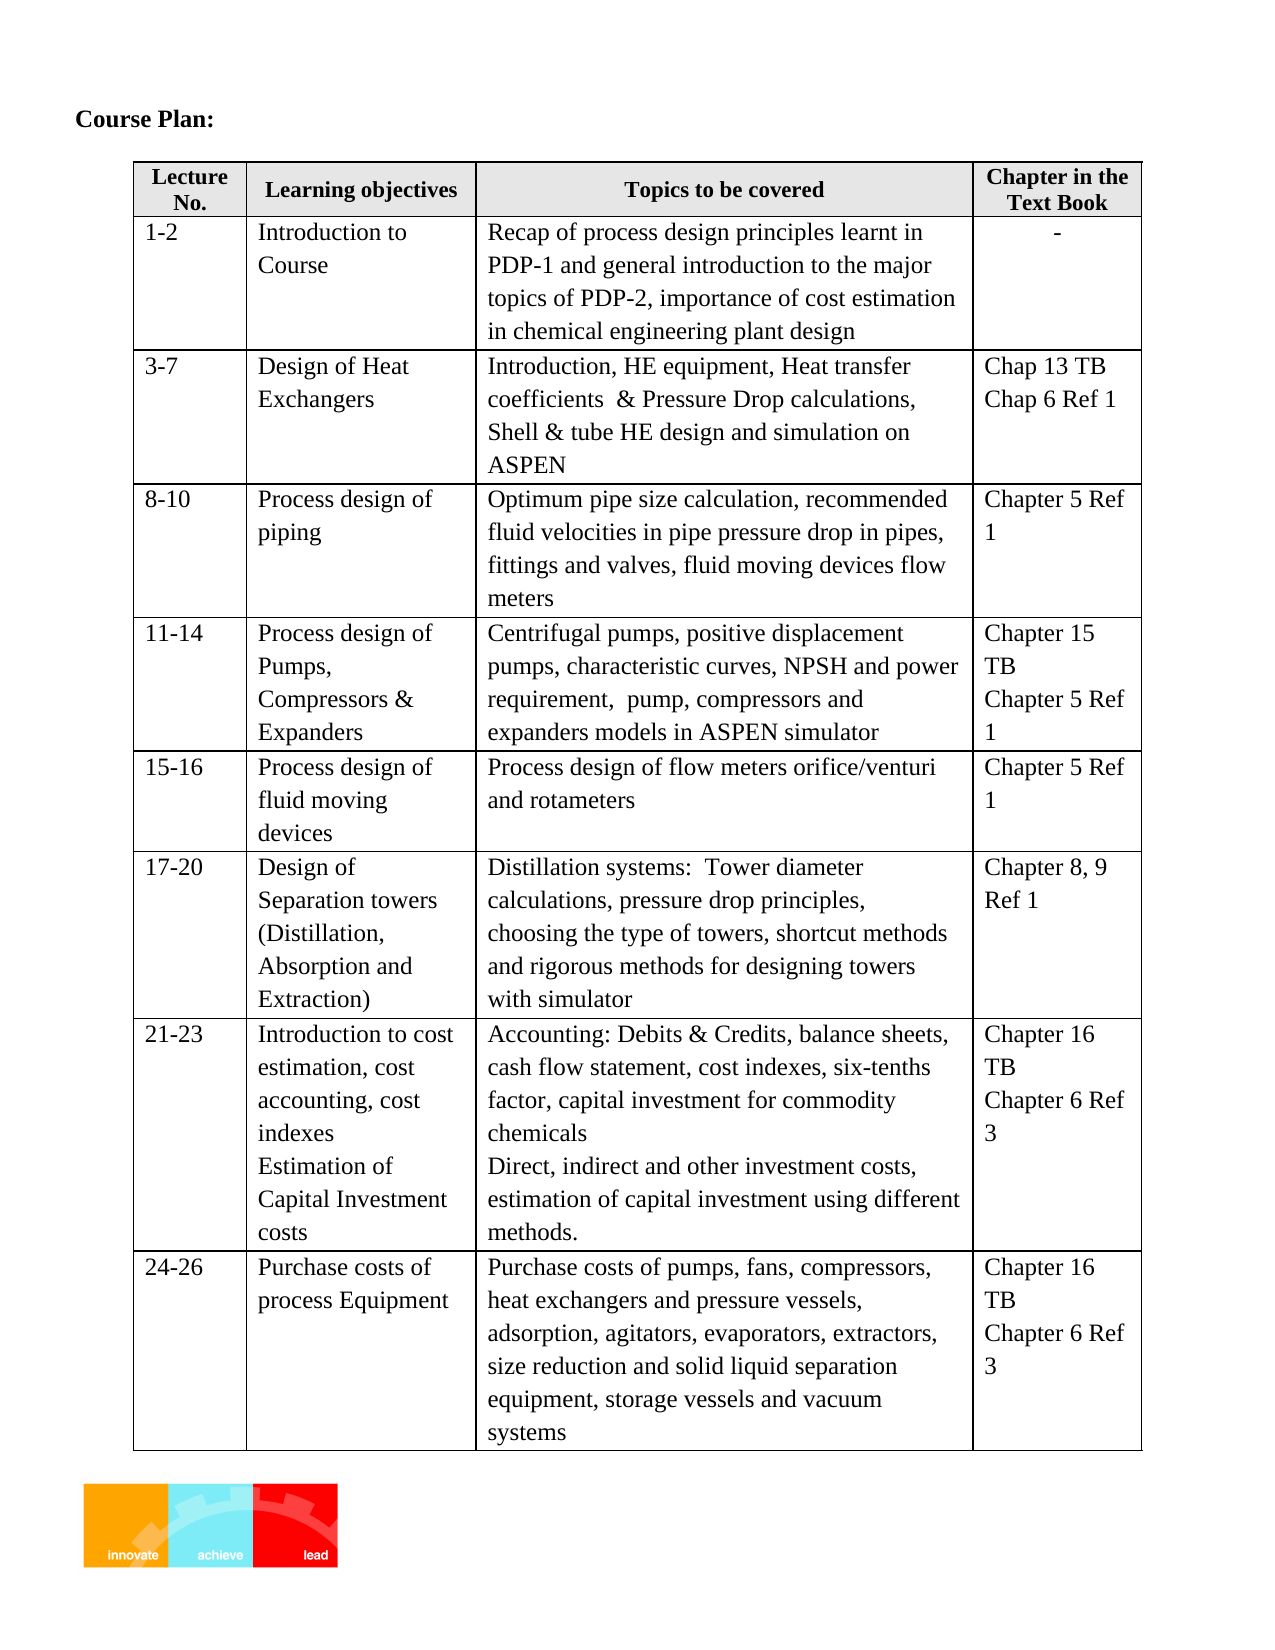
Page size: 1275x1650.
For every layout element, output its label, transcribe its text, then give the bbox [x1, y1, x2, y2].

table_header Lecture No. [134, 163, 246, 216]
table_cell Introduction, HE equipment, Heat transfer coefficients & Pressure Drop calculations, Shell & tube HE design and simulation on ASPEN [477, 351, 972, 483]
table_cell Chapter 16 TB Chapter 6 Ref 3 [974, 1252, 1141, 1450]
table_cell Chapter 15 TB Chapter 5 Ref 1 [974, 618, 1141, 750]
table_cell Optimum pipe size calculation, recommended fluid velocities in pipe pressure drop in pipes, fittings and valves, fluid moving devices flow meters [477, 485, 972, 616]
table_cell Process design of flow meters orifice/venturi and rotameters [477, 752, 972, 851]
table_cell Introduction to cost estimation, cost accounting, cost indexes Estimation of Capital Investment costs [247, 1019, 475, 1250]
table_header Topics to be covered [477, 163, 972, 216]
table_cell Process design of fluid moving devices [247, 752, 475, 851]
picture [75, 1476, 346, 1575]
table_cell 11-14 [134, 618, 246, 750]
table_cell Process design of piping [247, 485, 475, 616]
table_cell Distillation systems: Tower diameter calculations, pressure drop principles, choosing the type of towers, shortcut methods and rigorous methods for designing towers with simulator [477, 852, 972, 1017]
table_cell Chapter 5 Ref 1 [974, 752, 1141, 851]
table_cell Accounting: Debits & Credits, balance sheets, cash flow statement, cost indexes, six-tenths factor, capital investment for commodity chemicals Direct, indirect and other investment costs, estimation of capital investment using different methods. [477, 1019, 972, 1250]
table_header Chapter in the Text Book [974, 163, 1141, 216]
table_cell Design of Heat Exchangers [247, 351, 475, 483]
table_cell Chapter 5 Ref 1 [974, 485, 1141, 616]
table_cell Centrifugal pumps, positive displacement pumps, characteristic curves, NPSH and power requirement, pump, compressors and expanders models in ASPEN simulator [477, 618, 972, 750]
table_cell - [974, 217, 1141, 349]
table_cell Chapter 8, 9 Ref 1 [974, 852, 1141, 1017]
text Course Plan: [75, 104, 1200, 132]
table_cell 21-23 [134, 1019, 246, 1250]
table_cell 8-10 [134, 485, 246, 616]
table_cell 3-7 [134, 351, 246, 483]
table_cell Chap 13 TB Chap 6 Ref 1 [974, 351, 1141, 483]
table_cell Purchase costs of pumps, fans, compressors, heat exchangers and pressure vessels, adsorption, agitators, evaporators, extractors, size reduction and solid liquid separation equipment, storage vessels and vacuum systems [477, 1252, 972, 1450]
table_cell 17-20 [134, 852, 246, 1017]
table_cell Chapter 16 TB Chapter 6 Ref 3 [974, 1019, 1141, 1250]
table_cell Process design of Pumps, Compressors & Expanders [247, 618, 475, 750]
table_cell 1-2 [134, 217, 246, 349]
table_cell Design of Separation towers (Distillation, Absorption and Extraction) [247, 852, 475, 1017]
table_cell Introduction to Course [247, 217, 475, 349]
table_cell 15-16 [134, 752, 246, 851]
table_cell Recap of process design principles learnt in PDP-1 and general introduction to the major topics of PDP-2, importance of cost estimation in chemical engineering plant design [477, 217, 972, 349]
table_cell Purchase costs of process Equipment [247, 1252, 475, 1450]
table_header Learning objectives [247, 163, 475, 216]
table_cell 24-26 [134, 1252, 246, 1450]
